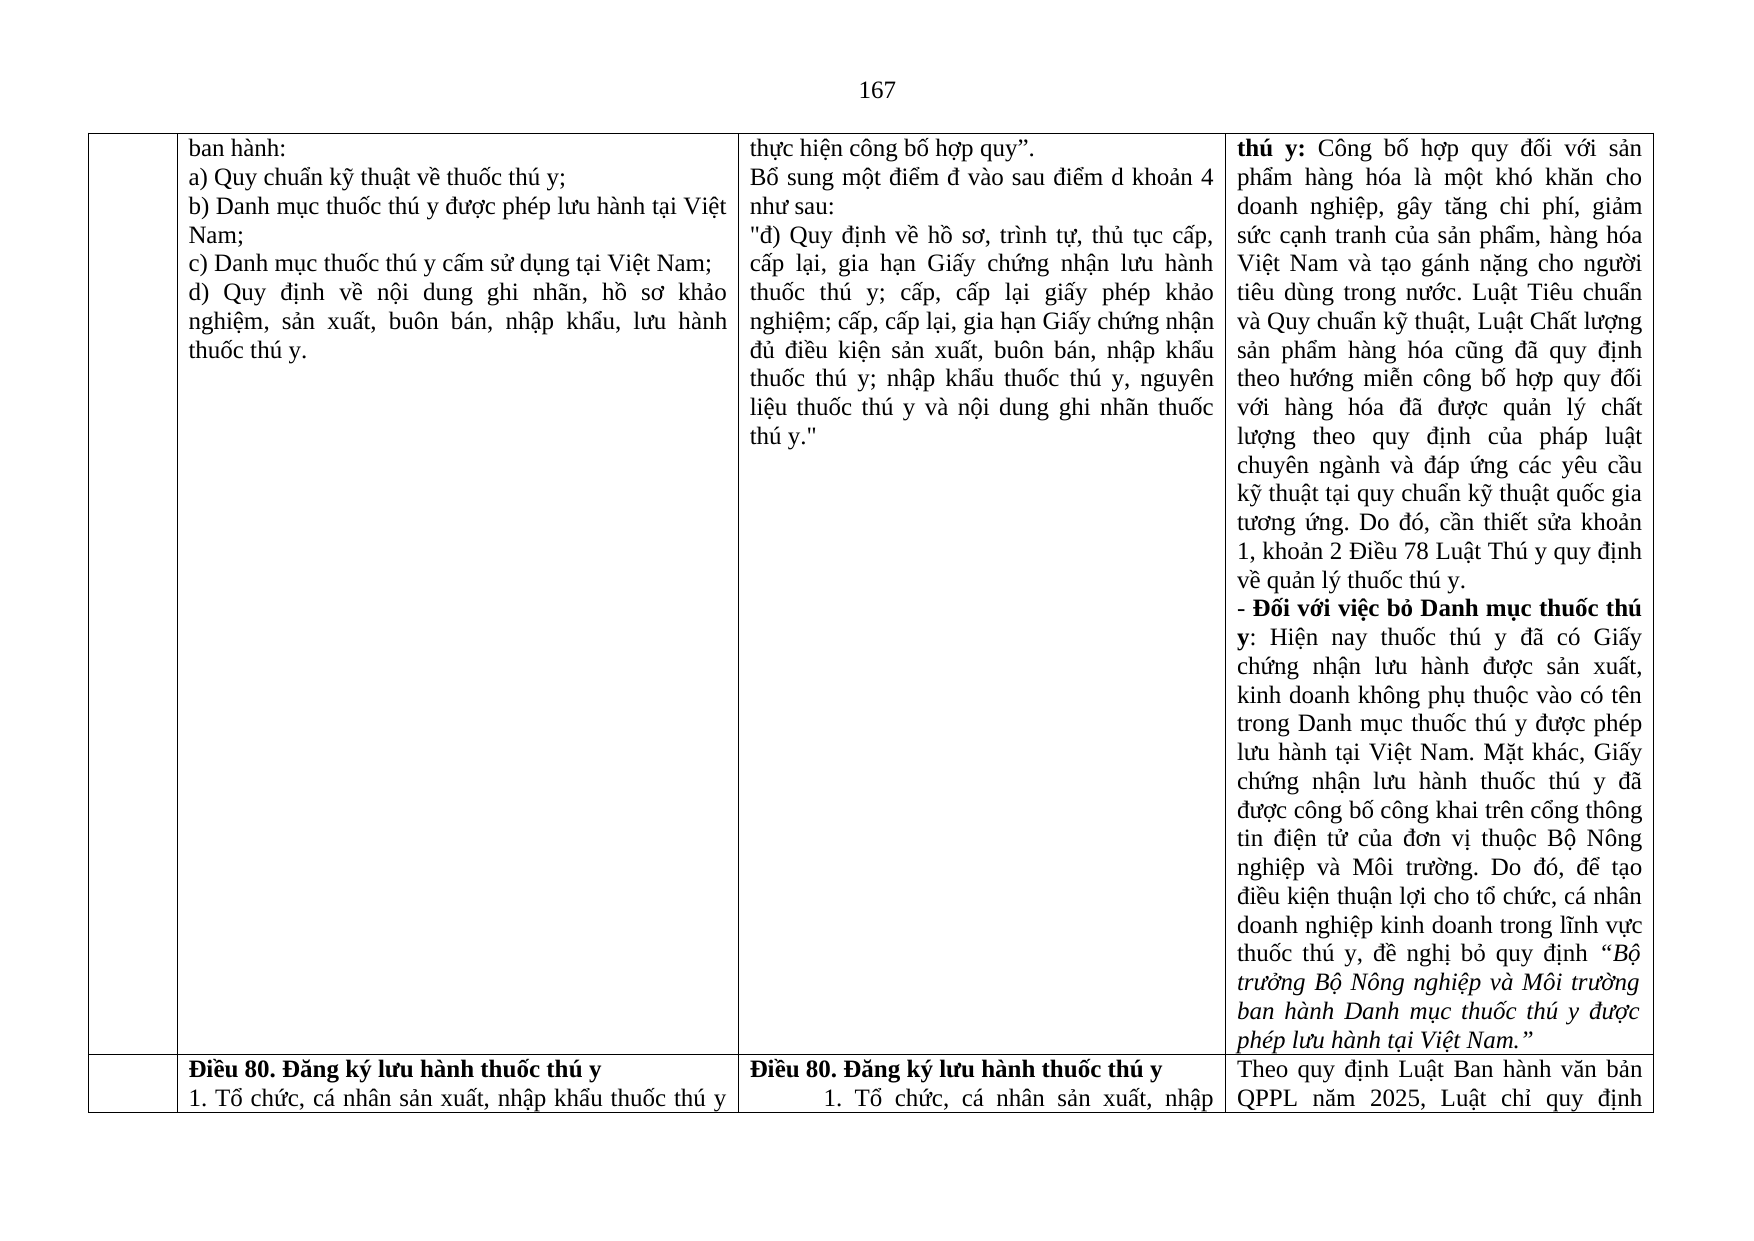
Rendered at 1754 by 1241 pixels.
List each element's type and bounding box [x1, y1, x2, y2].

table_cell [178, 1055, 738, 1112]
table_cell [89, 1055, 177, 1112]
table_cell [89, 134, 177, 1053]
table_cell [739, 1055, 1225, 1112]
table_cell [739, 134, 1225, 1053]
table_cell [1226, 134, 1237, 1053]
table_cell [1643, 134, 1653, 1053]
table_cell [178, 134, 738, 1053]
table_cell [1226, 1055, 1653, 1112]
